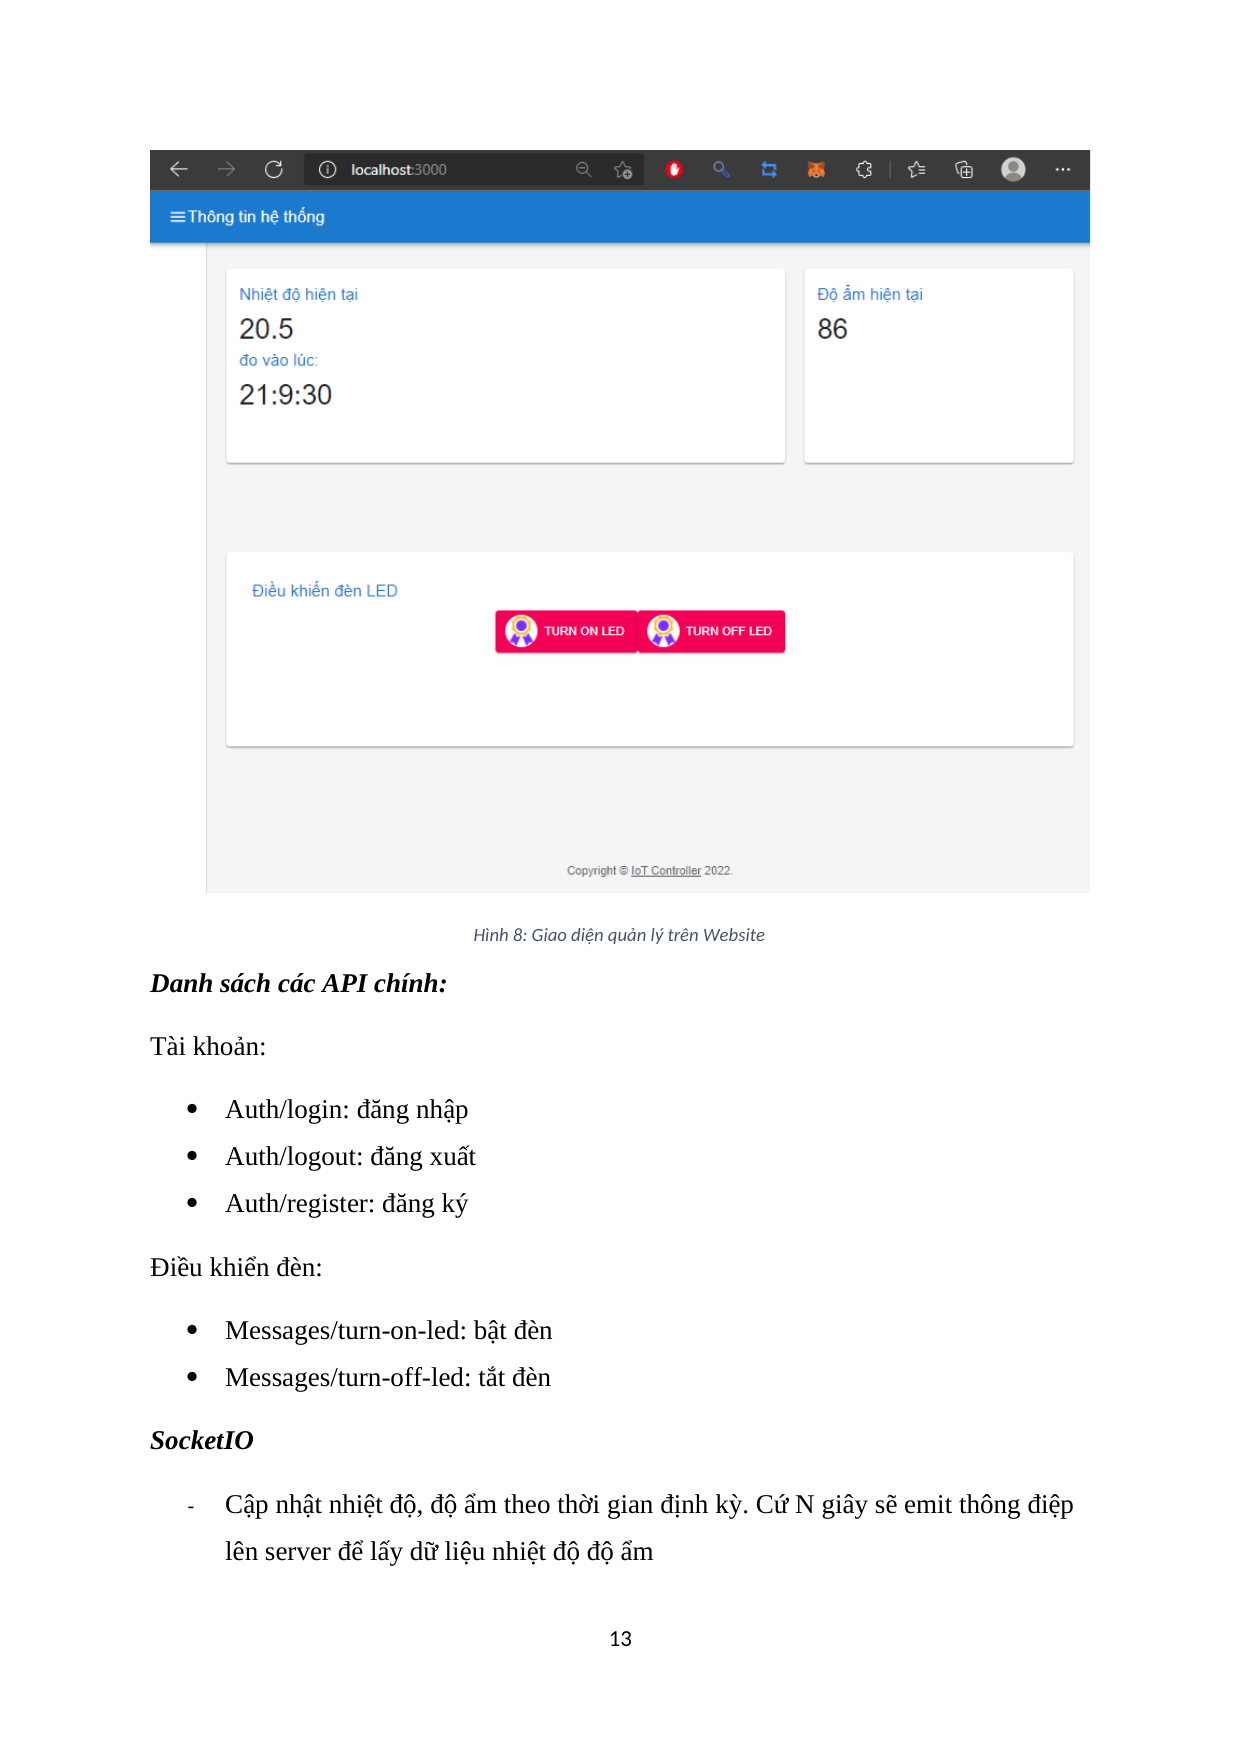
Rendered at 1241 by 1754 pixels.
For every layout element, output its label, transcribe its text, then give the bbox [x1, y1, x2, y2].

list Cập nhật nhiệt độ, độ ẩm theo thời gian định kỳ. Cứ N giây sẽ emit thông điệp lên server để lấy dữ liệu nhiệt độ độ ẩm [187, 1488, 1090, 1566]
text Điều khiển đèn: [150, 1251, 1090, 1282]
list Auth/register: đăng ký [187, 1187, 1090, 1218]
list Auth/logout: đăng xuất [187, 1140, 1090, 1171]
list Auth/login: đăng nhập [187, 1093, 1090, 1124]
text Hình 8: Giao diện quản lý trên Website [150, 923, 1090, 946]
text Danh sách các API chính: [150, 967, 1090, 998]
text SocketIO [150, 1424, 1090, 1456]
picture [150, 150, 1091, 893]
text Tài khoản: [150, 1030, 1090, 1061]
list Messages/turn-on-led: bật đèn [187, 1314, 1090, 1345]
list Messages/turn-off-led: tắt đèn [187, 1361, 1090, 1392]
